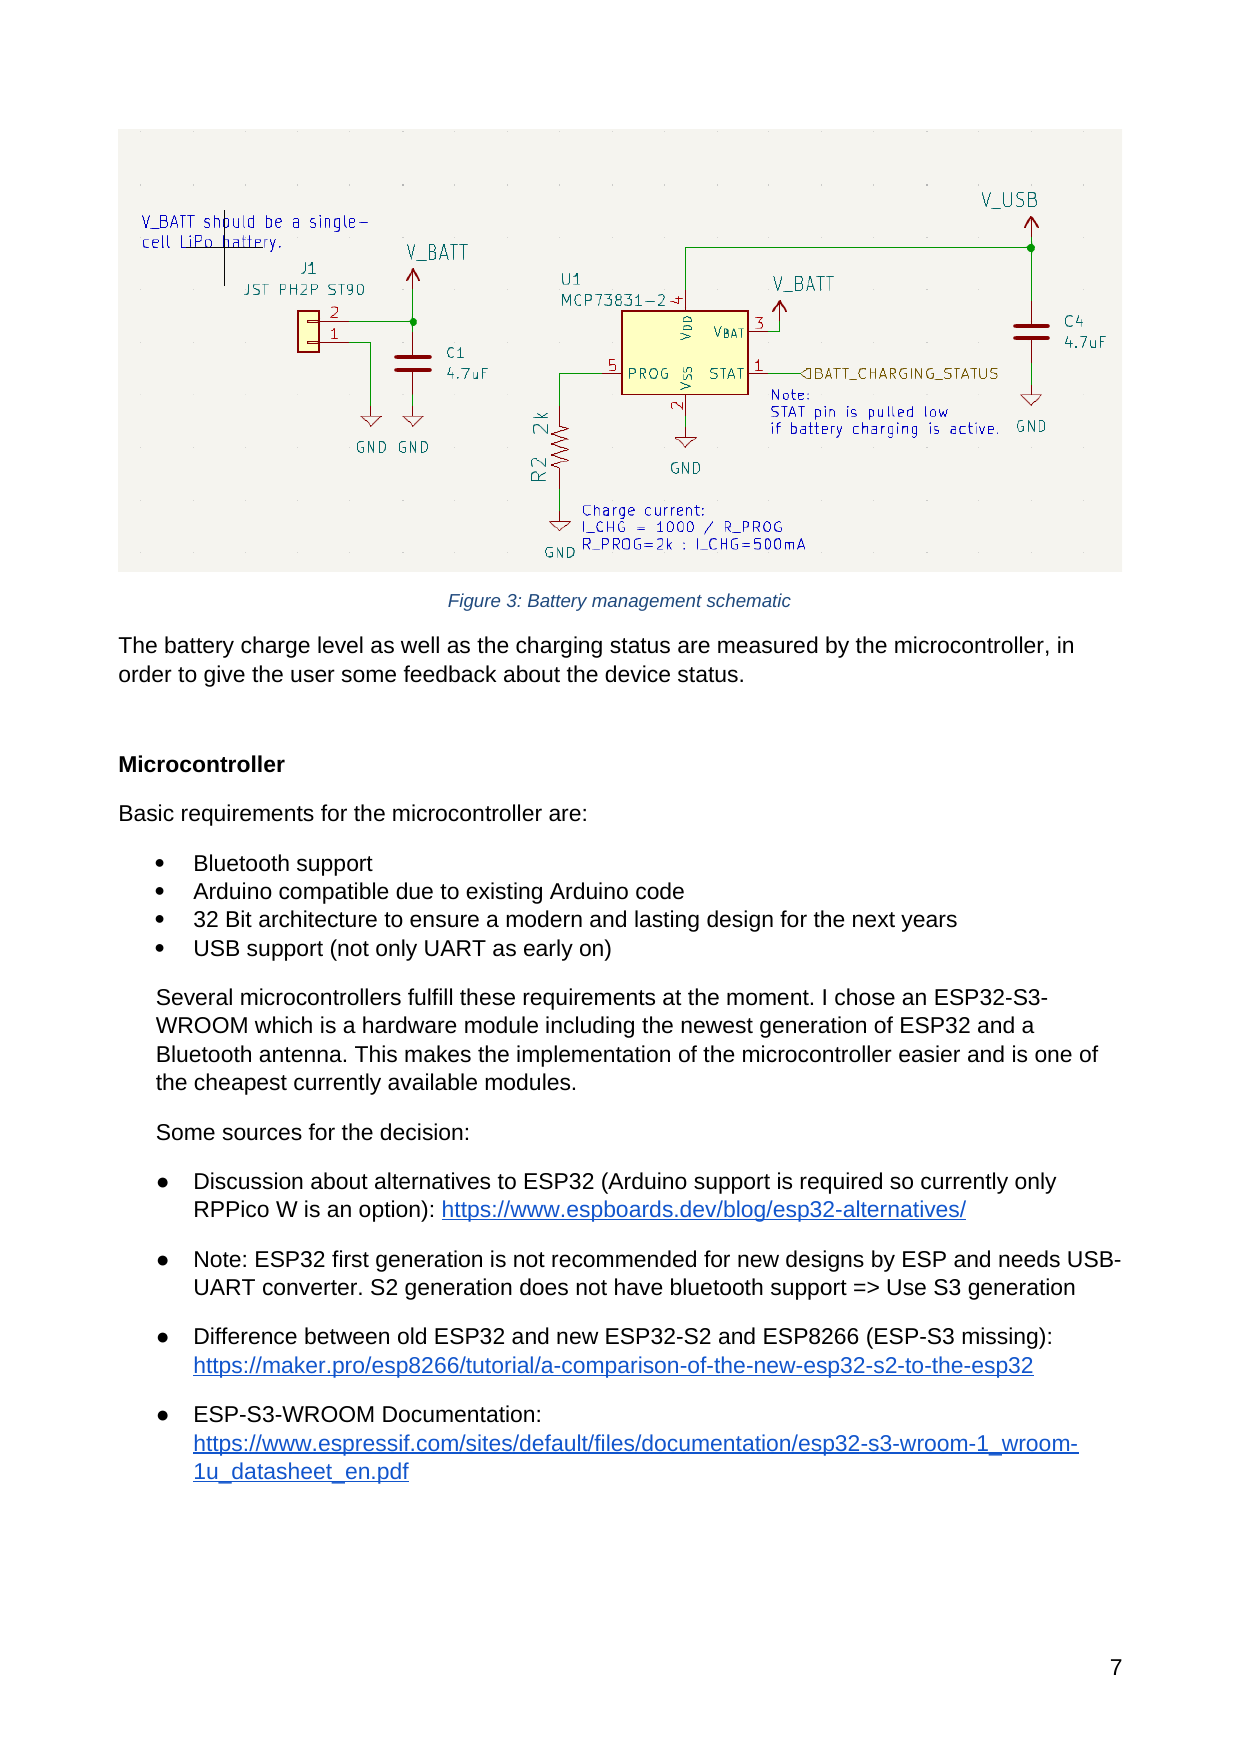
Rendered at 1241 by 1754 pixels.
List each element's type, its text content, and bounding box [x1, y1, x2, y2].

list USB support (not only UART as early on) [156, 935, 1122, 961]
list Discussion about alternatives to ESP32 (Arduino support is required so currently only RPPico W is an option): https://www.espboards.dev/blog/esp32-alternatives/ [156, 1168, 1122, 1223]
list Note: ESP32 first generation is not recommended for new designs by ESP and needs USB-UART converter. S2 generation does not have bluetooth support => Use S3 generation [156, 1246, 1122, 1300]
picture [118, 129, 1123, 572]
list Difference between old ESP32 and new ESP32-S2 and ESP8266 (ESP-S3 missing): https://maker.pro/esp8266/tutorial/a-comparison-of-the-new-esp32-s2-to-the-esp32 [156, 1323, 1122, 1378]
list Bluetooth support [156, 849, 1122, 876]
list 32 Bit architecture to ensure a modern and lasting design for the next years [156, 906, 1122, 933]
text Several microcontrollers fulfill these requirements at the moment. I chose an ESP32-S3-WROOM which is a hardware module including the newest generation of ESP32 and a Bluetooth antenna. This makes the implementation of the microcontroller easier and is one of the cheapest currently available modules. [156, 984, 1122, 1096]
list Arduino compatible due to existing Arduino code [156, 878, 1122, 904]
text The battery charge level as well as the charging status are measured by the microcontroller, in order to give the user some feedback about the device status. [118, 632, 1122, 687]
list ESP-S3-WROOM Documentation: https://www.espressif.com/sites/default/files/documentation/esp32-s3-wroom-1_wroom-1u_datasheet_en.pdf [156, 1401, 1122, 1484]
text Basic requirements for the microcontroller are: [118, 800, 1122, 827]
text Some sources for the decision: [156, 1119, 1122, 1145]
text Microcontroller [118, 751, 1122, 777]
